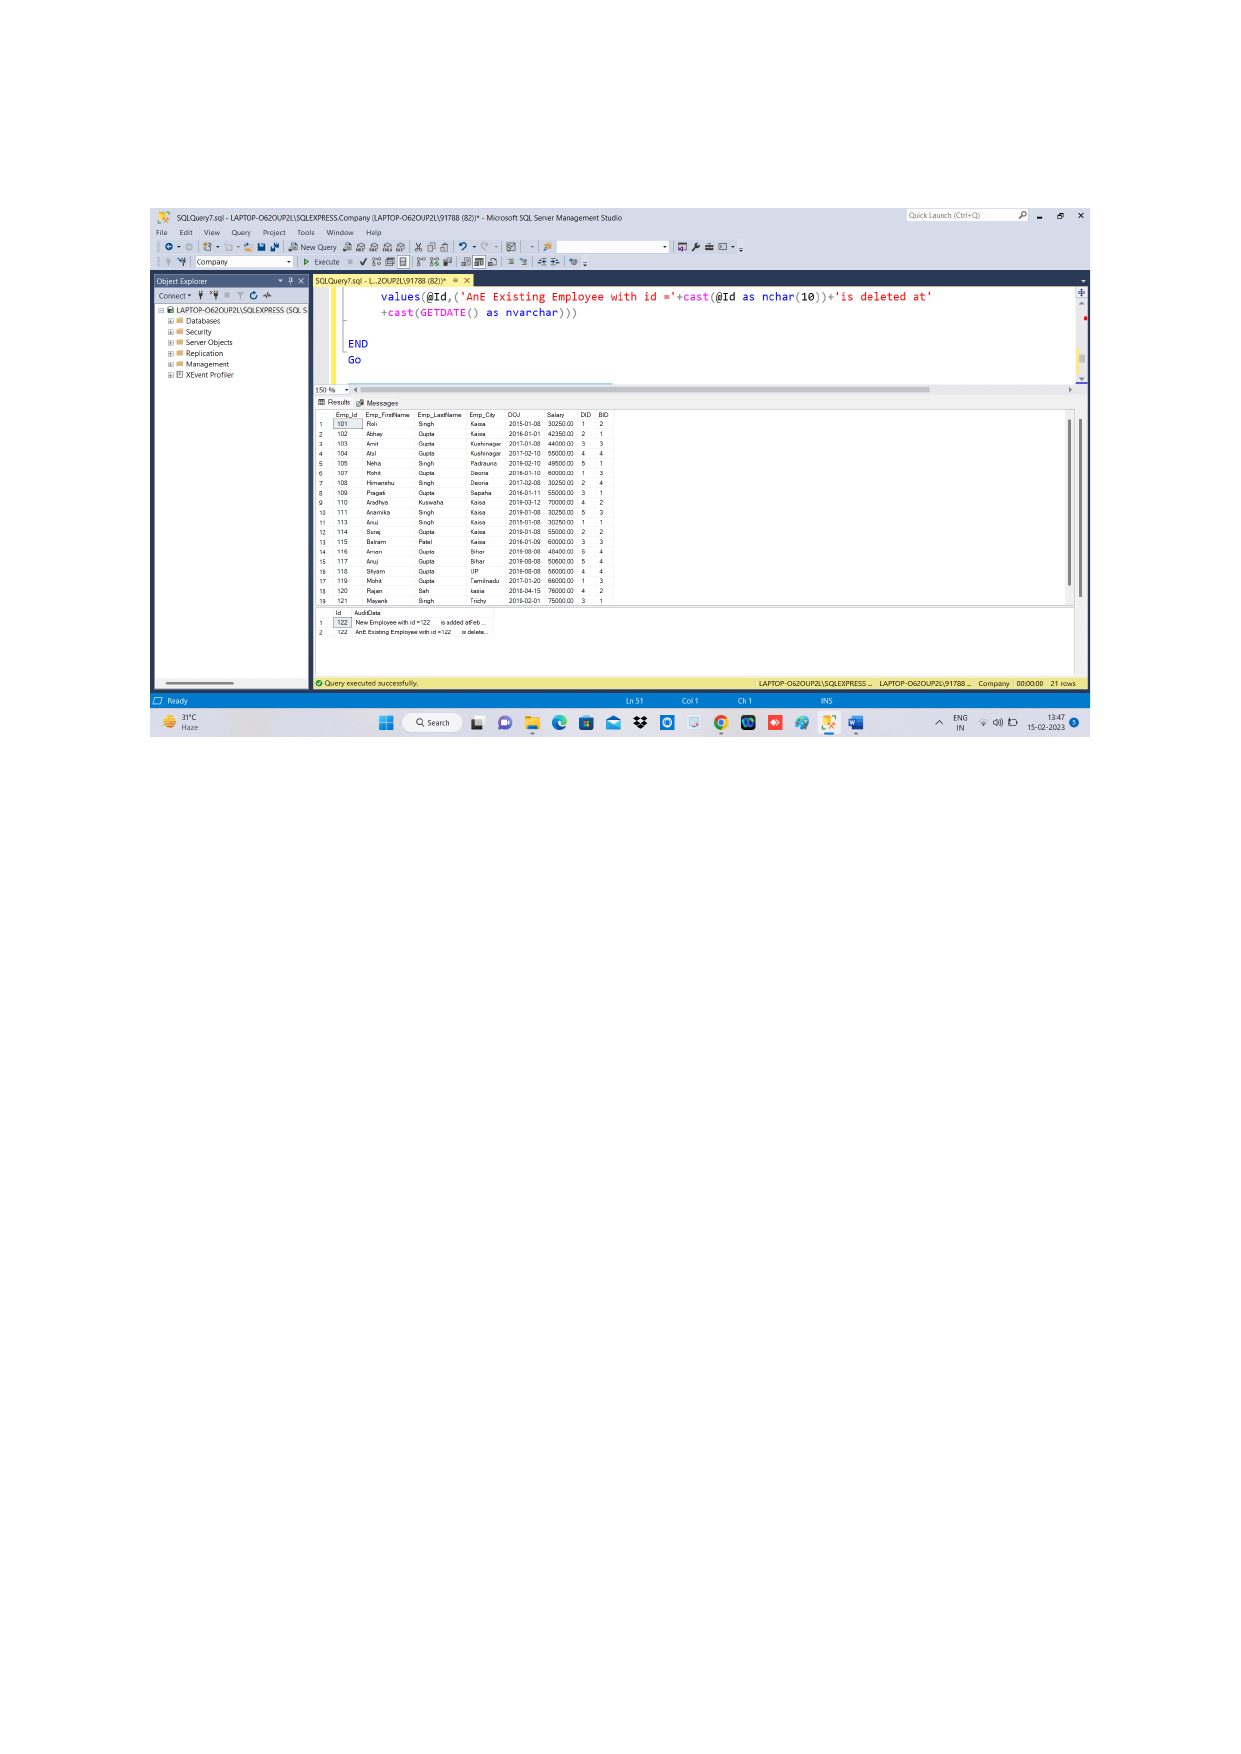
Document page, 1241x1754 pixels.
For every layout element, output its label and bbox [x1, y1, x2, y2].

picture [150, 208, 1091, 737]
